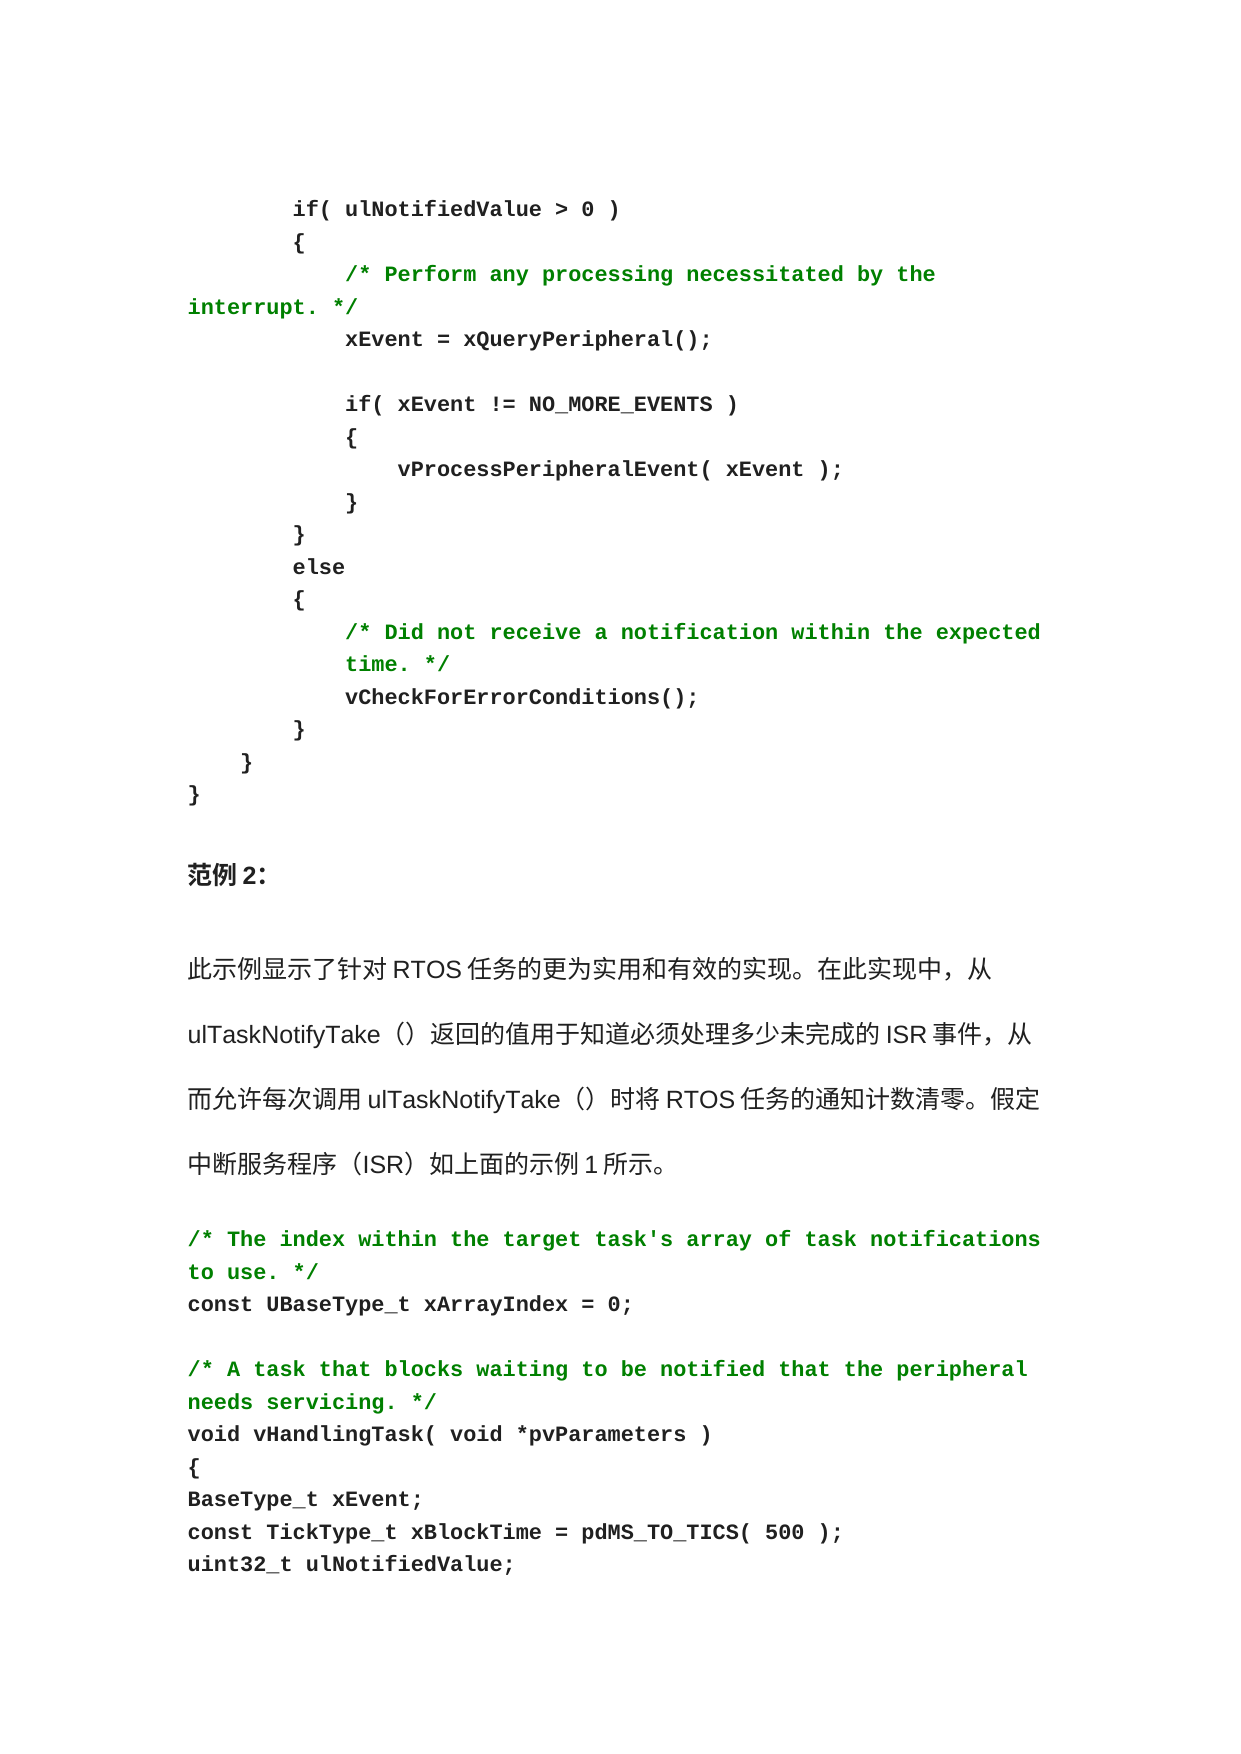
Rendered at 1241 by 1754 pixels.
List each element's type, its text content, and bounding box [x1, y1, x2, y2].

text if( ulNotifiedValue > 0 ) [187, 194, 1053, 227]
text BaseType_t xEvent; [187, 1484, 1053, 1517]
text xEvent = xQueryPeripheral(); [187, 324, 1053, 357]
text /* The index within the target task's array of task notifications [187, 1224, 1053, 1257]
text } [187, 519, 1053, 552]
text { [187, 584, 1053, 617]
text void vHandlingTask( void *pvParameters ) [187, 1419, 1053, 1452]
text { [187, 422, 1053, 454]
text { [187, 1452, 1053, 1484]
text { [187, 227, 1053, 259]
text 范例2： [187, 841, 1053, 906]
text vCheckForErrorConditions(); [187, 682, 1053, 714]
text } [187, 779, 1053, 812]
text } [187, 487, 1053, 519]
text } [187, 747, 1053, 779]
text 此示例显示了针对RTOS任务的更为实用和有效的实现。在此实现中，从ulTask​​NotifyTake（）返回的值用于知道必须处理多少未完成的ISR事件，从而允许每次调用ulTask​​NotifyTake（）时将RTOS任务的通知计数清零。假定中断服务程序（ISR）如上面的示例1所示。 [187, 935, 1053, 1195]
text time. */ [187, 649, 1053, 682]
text } [187, 714, 1053, 747]
text vProcessPeripheralEvent( xEvent ); [187, 454, 1053, 487]
text /* A task that blocks waiting to be notified that the peripheral [187, 1354, 1053, 1387]
text to use. */ [187, 1257, 1053, 1289]
text /* Did not receive a notification within the expected [187, 617, 1053, 649]
text needs servicing. */ [187, 1387, 1053, 1419]
text uint32_t ulNotifiedValue; [187, 1549, 1053, 1582]
text const TickType_t xBlockTime = pdMS_TO_TICS( 500 ); [187, 1517, 1053, 1549]
text const UBaseType_t xArrayIndex = 0; [187, 1289, 1053, 1322]
text else [187, 552, 1053, 584]
text if( xEvent != NO_MORE_EVENTS ) [187, 389, 1053, 422]
text /* Perform any processing necessitated by the interrupt. */ [187, 259, 1053, 324]
